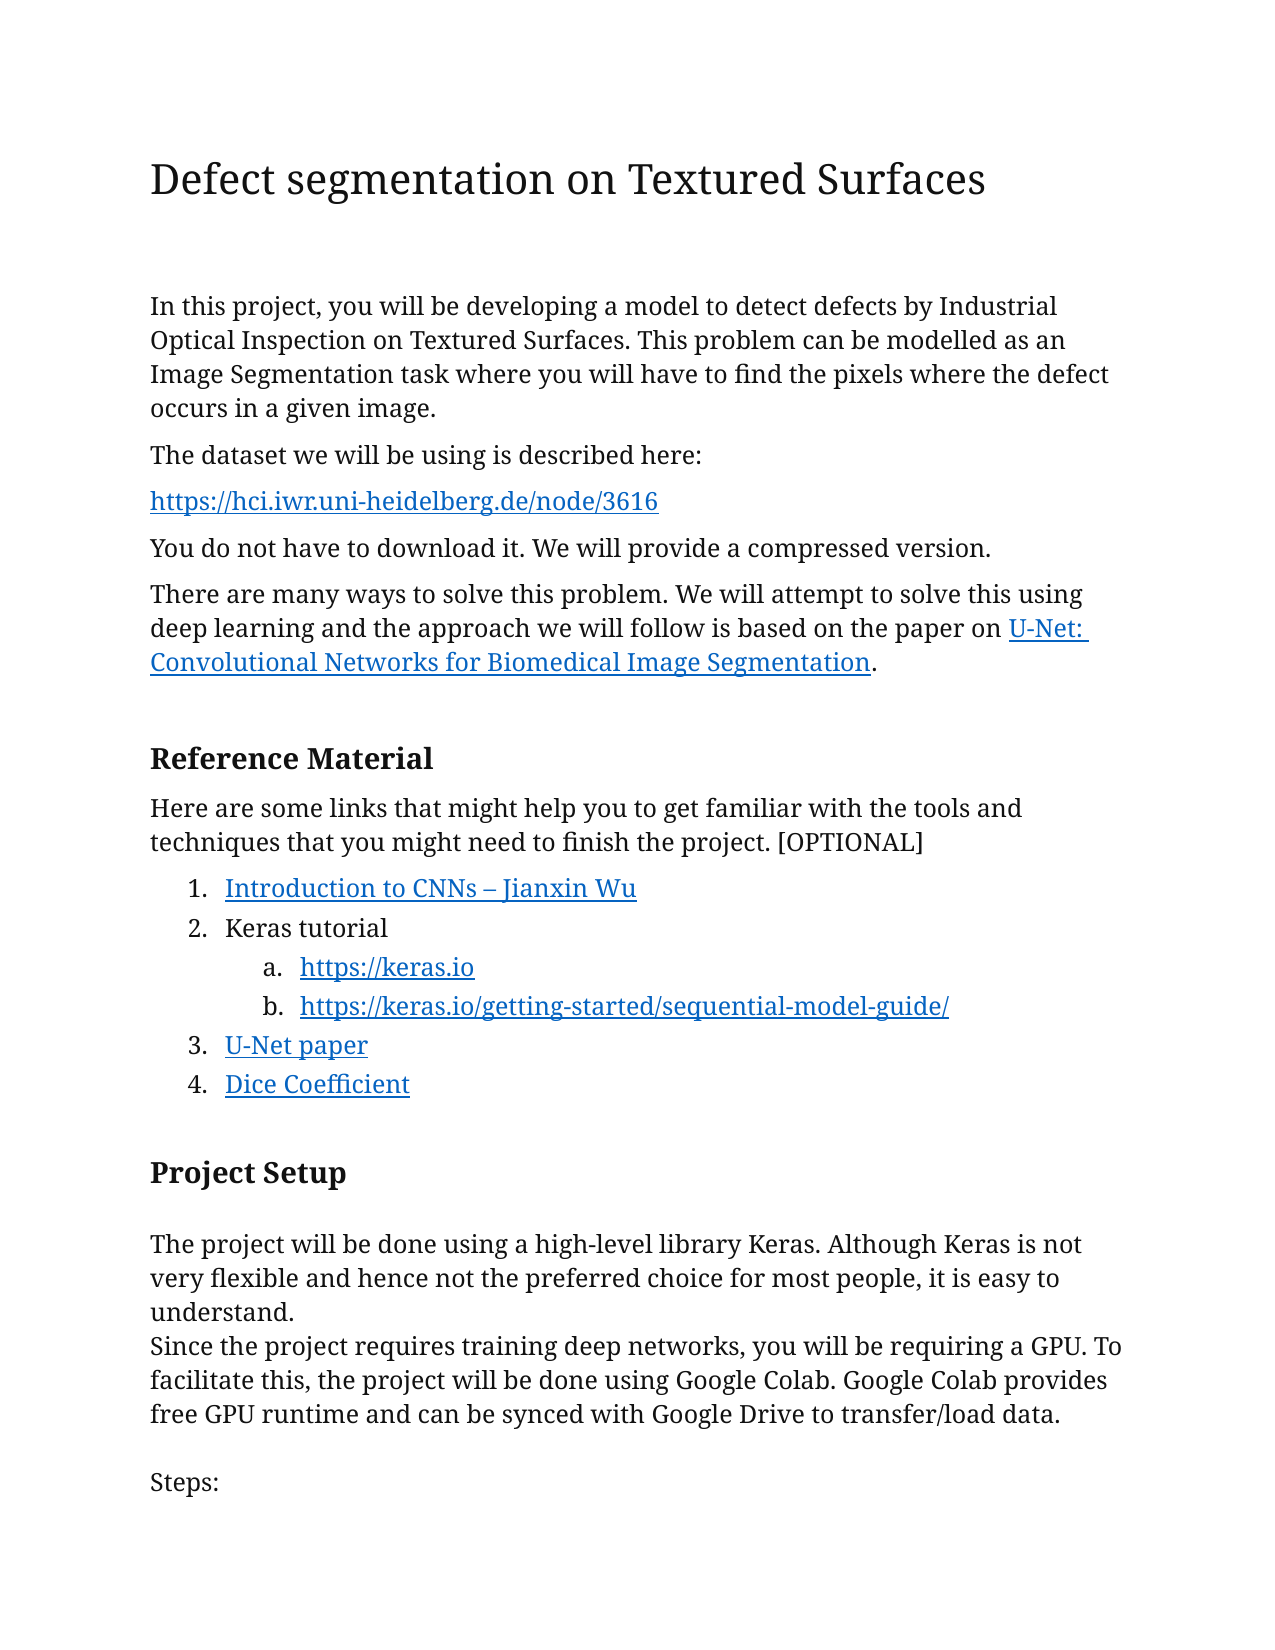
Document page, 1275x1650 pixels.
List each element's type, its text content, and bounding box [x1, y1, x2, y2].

text The project will be done using a high-level library Keras. Although Keras is not very flexible and hence not the preferred choice for most people, it is easy to understand. [150, 1226, 1125, 1328]
list https://keras.io [262, 949, 1125, 983]
text https://hci.iwr.uni-heidelberg.de/node/3616 [150, 484, 1125, 518]
text Defect segmentation on Textured Surfaces [150, 150, 1125, 207]
list https://keras.io/getting-started/sequential-model-guide/ [262, 988, 1125, 1023]
text There are many ways to solve this problem. We will attempt to solve this using deep learning and the approach we will follow is based on the paper on U-Net: Convolutional Networks for Biomedical Image Segmentation. [150, 577, 1125, 679]
list Introduction to CNNs – Jianxin Wu [187, 871, 1125, 905]
text Reference Material [150, 738, 1125, 778]
text The dataset we will be using is described here: [150, 437, 1125, 471]
list Keras tutorial [187, 910, 1125, 944]
list U-Net paper [187, 1028, 1125, 1062]
text In this project, you will be developing a model to detect defects by Industrial Optical Inspection on Textured Surfaces. This problem can be modelled as an Image Segmentation task where you will have to find the pixels where the defect occurs in a given image. [150, 288, 1125, 425]
text Project Setup [150, 1153, 1125, 1192]
text Here are some links that might help you to get familiar with the tools and techniques that you might need to finish the project. [OPTIONAL] [150, 790, 1125, 858]
text Since the project requires training deep networks, you will be requiring a GPU. To facilitate this, the project will be done using Google Colab. Google Colab provides free GPU runtime and can be synced with Google Drive to transfer/load data. [150, 1328, 1125, 1431]
list Dice Coefficient [187, 1067, 1125, 1101]
text You do not have to download it. We will provide a compressed version. [150, 530, 1125, 564]
text Steps: [150, 1465, 1125, 1499]
